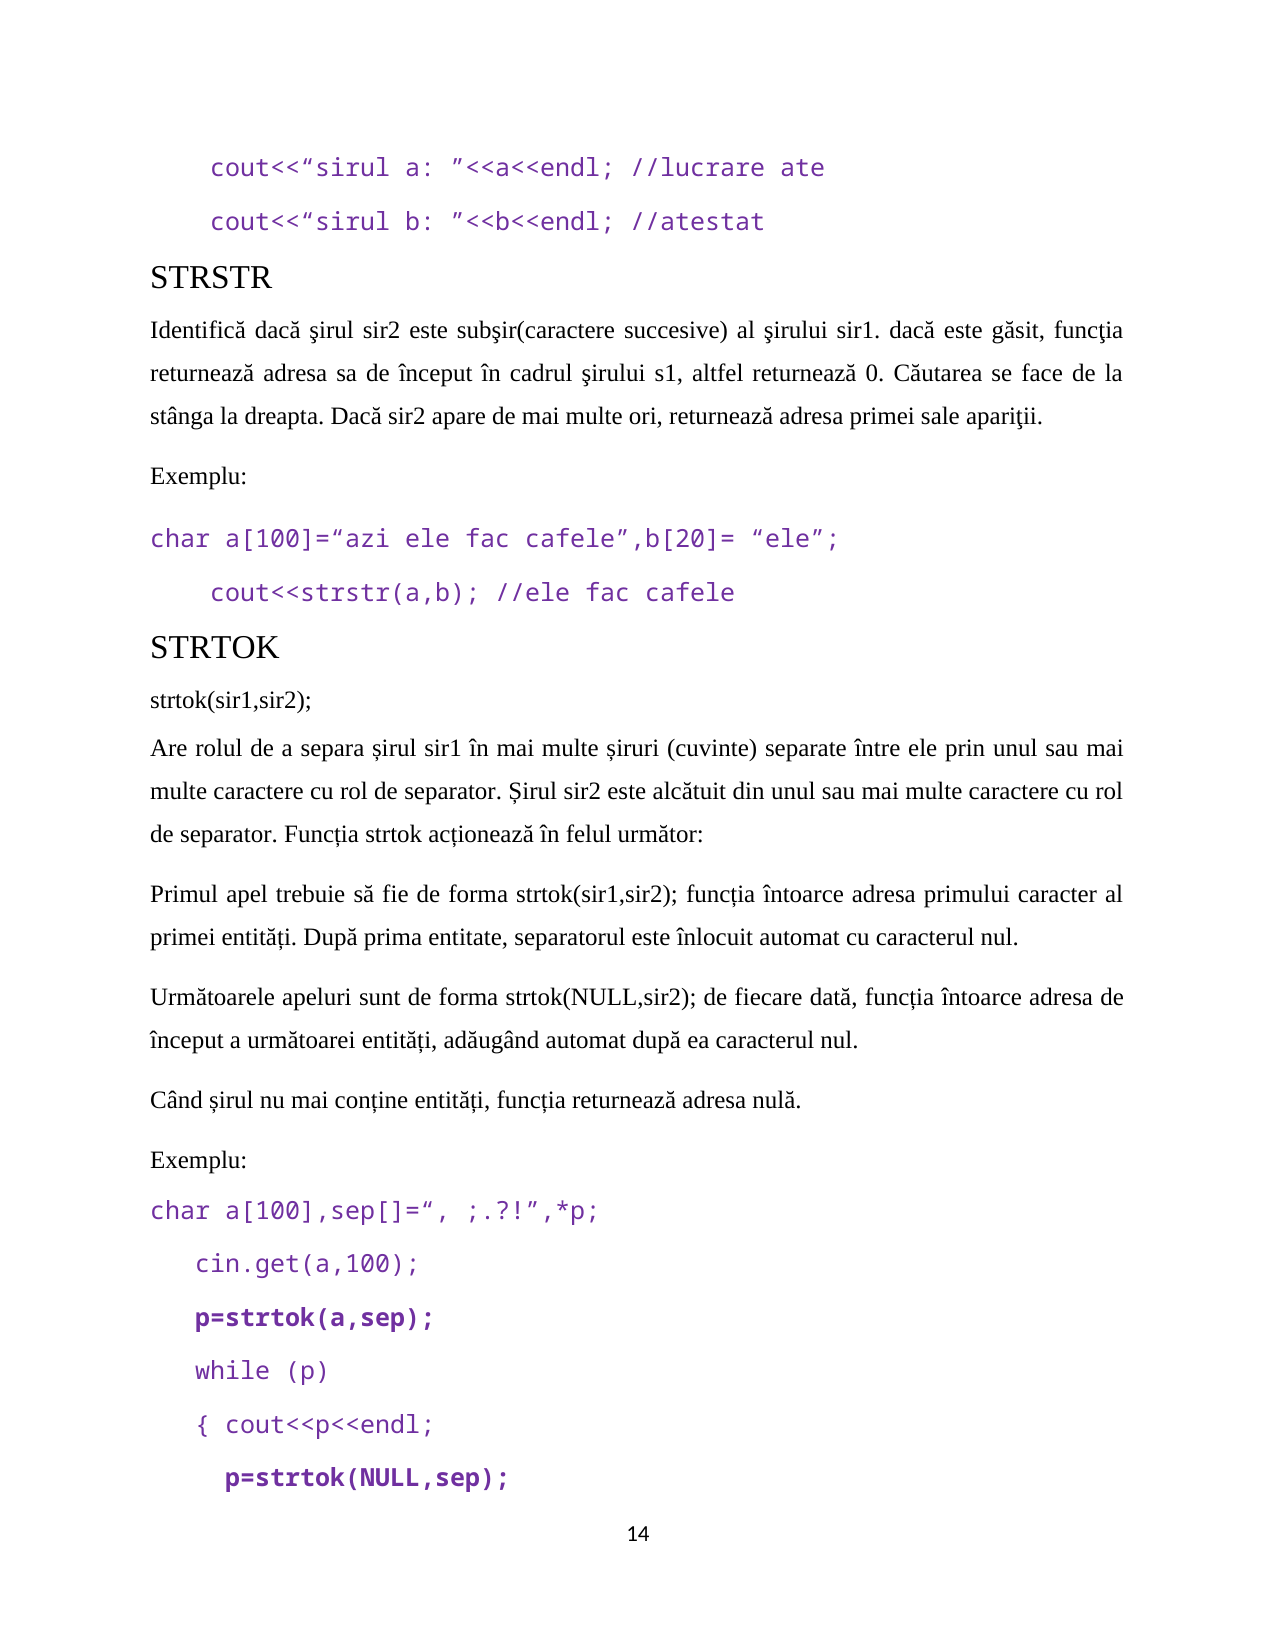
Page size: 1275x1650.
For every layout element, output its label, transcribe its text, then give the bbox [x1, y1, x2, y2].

text Când șirul nu mai conține entități, funcția returnează adresa nulă. [150, 1085, 1125, 1114]
text while (p) [150, 1353, 1125, 1387]
text Exemplu: [150, 461, 1125, 490]
text p=strtok(NULL,sep); [150, 1460, 1125, 1494]
text cout<<“sirul b: ”<<b<<endl; //atestat [150, 203, 1125, 237]
text { cout<<p<<endl; [150, 1406, 1125, 1441]
text Primul apel trebuie să fie de forma strtok(sir1,sir2); funcția întoarce adresa primului caracter al primei entități. După prima entitate, separatorul este înlocuit automat cu caracterul nul. [150, 879, 1125, 951]
text char a[100],sep[]=“, ;.?!”,*p; [150, 1193, 1125, 1227]
text STRTOK [150, 628, 1125, 666]
text STRSTR [150, 257, 1125, 295]
text strtok(sir1,sir2); [150, 686, 1125, 714]
text cin.get(a,100); [150, 1246, 1125, 1280]
text Are rolul de a separa șirul sir1 în mai multe șiruri (cuvinte) separate între ele prin unul sau mai multe caractere cu rol de separator. Șirul sir2 este alcătuit din unul sau mai multe caractere cu rol de separator. Funcția strtok acționează în felul următor: [150, 733, 1125, 848]
text cout<<“sirul a: ”<<a<<endl; //lucrare ate [150, 150, 1125, 184]
text Identifică dacă şirul sir2 este subşir(caractere succesive) al şirului sir1. dacă este găsit, funcţia returnează adresa sa de început în cadrul şirului s1, altfel returnează 0. Căutarea se face de la stânga la dreapta. Dacă sir2 apare de mai multe ori, returnează adresa primei sale apariţii. [150, 315, 1125, 430]
text p=strtok(a,sep); [150, 1299, 1125, 1334]
text cout<<strstr(a,b); //ele fac cafele [150, 574, 1125, 608]
text char a[100]=“azi ele fac cafele”,b[20]= “ele”; [150, 521, 1125, 555]
text Exemplu: [150, 1145, 1125, 1174]
text Următoarele apeluri sunt de forma strtok(NULL,sir2); de fiecare dată, funcția întoarce adresa de început a următoarei entități, adăugând automat după ea caracterul nul. [150, 982, 1125, 1054]
